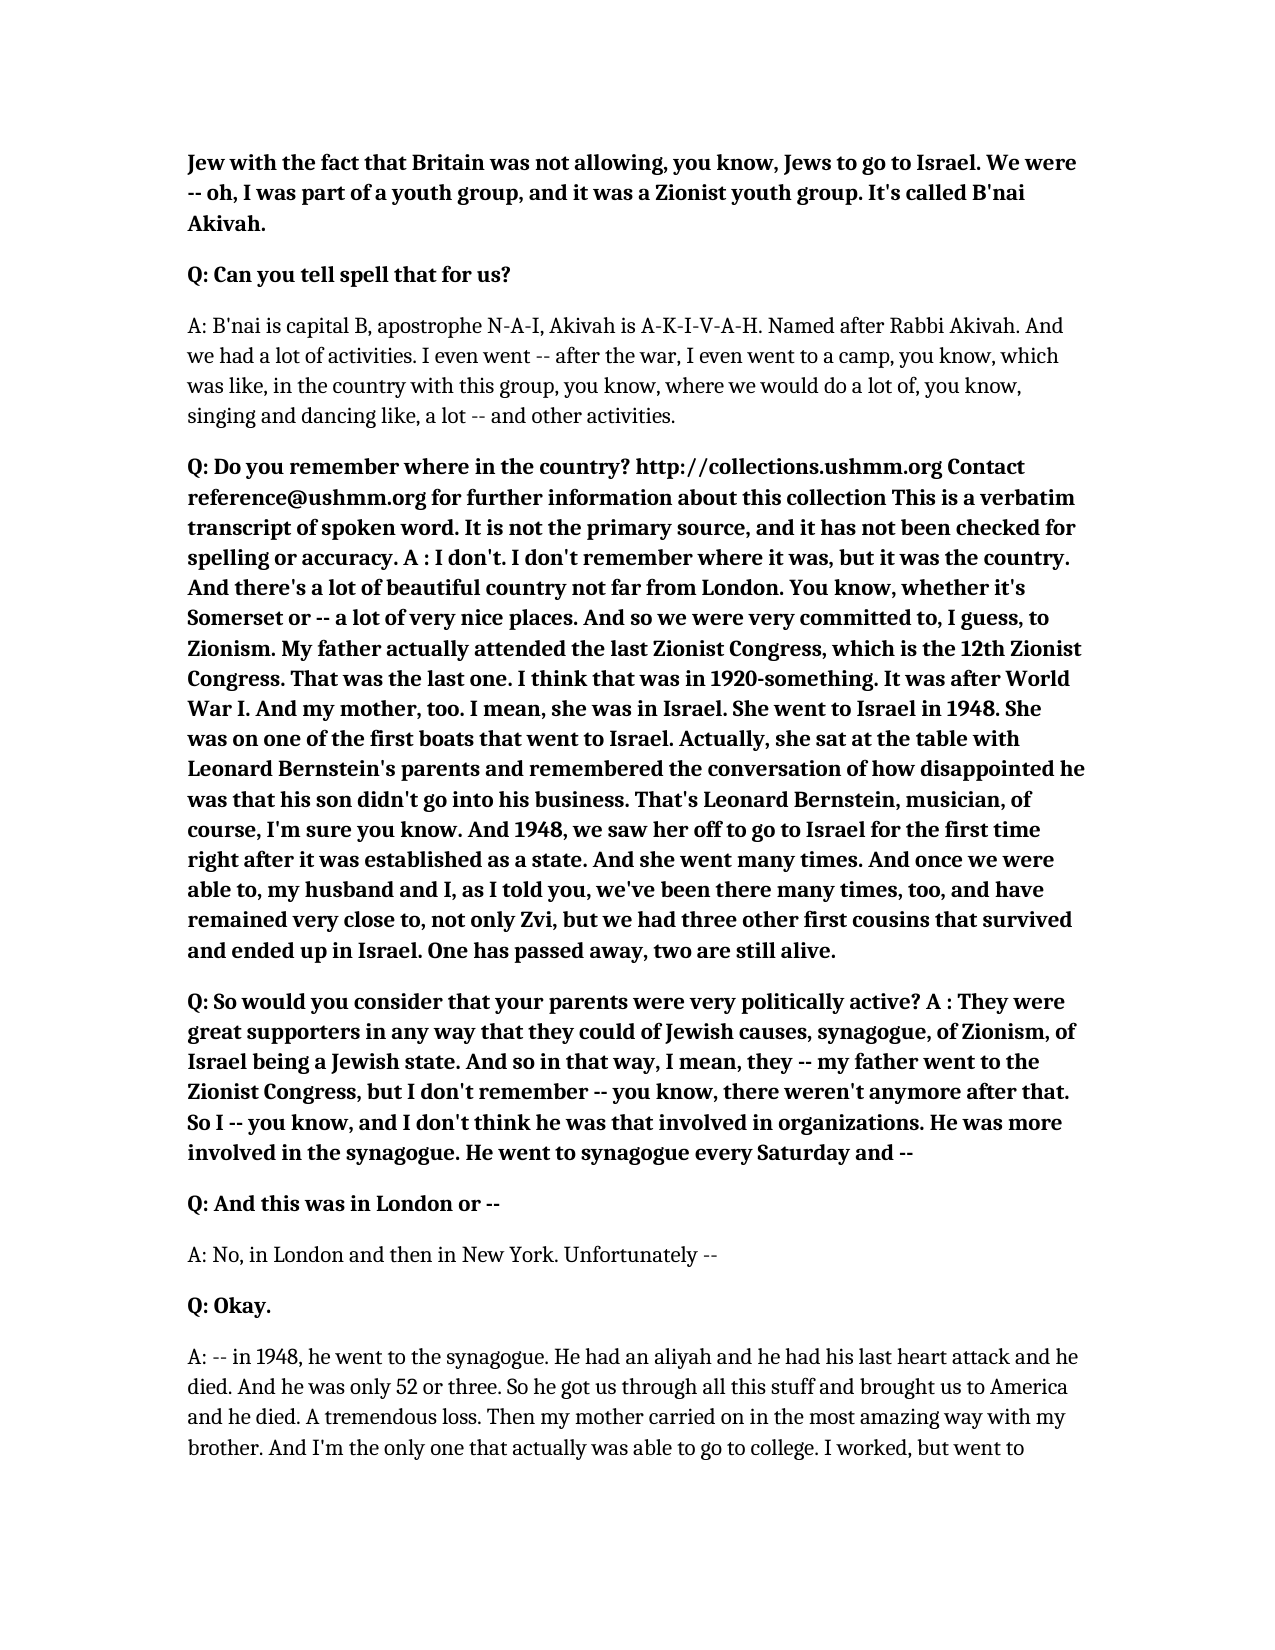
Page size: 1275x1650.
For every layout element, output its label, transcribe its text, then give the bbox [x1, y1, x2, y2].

text Q: Can you tell spell that for us? [187, 261, 1087, 288]
text A: No, in London and then in New York. Unfortunately -- [187, 1242, 1087, 1268]
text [187, 150, 1087, 237]
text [187, 1344, 1087, 1461]
text Q: Do you remember where in the country? http://collections.ushmm.org Contact reference@ushmm.org for further information about this collection This is a verbatim transcript of spoken word. It is not the primary source, and it has not been checked for spelling or accuracy. A : I don't. I don't remember where it was, but it was the country. And there's a lot of beautiful country not far from London. You know, whether it's Somerset or -- a lot of very nice places. And so we were very committed to, I guess, to Zionism. My father actually attended the last Zionist Congress, which is the 12th Zionist Congress. That was the last one. I think that was in 1920-something. It was after World War I. And my mother, too. I mean, she was in Israel. She went to Israel in 1948. She was on one of the first boats that went to Israel. Actually, she sat at the table with Leonard Bernstein's parents and remembered the conversation of how disappointed he was that his son didn't go into his business. That's Leonard Bernstein, musician, of course, I'm sure you know. And 1948, we saw her off to go to Israel for the first time right after it was established as a state. And she went many times. And once we were able to, my husband and I, as I told you, we've been there many times, too, and have remained very close to, not only Zvi, but we had three other first cousins that survived and ended up in Israel. One has passed away, two are still alive. [187, 454, 1087, 964]
text Q: Okay. [187, 1293, 1087, 1319]
text Q: So would you consider that your parents were very politically active? A : They were great supporters in any way that they could of Jewish causes, synagogue, of Zionism, of Israel being a Jewish state. And so in that way, I mean, they -- my father went to the Zionist Congress, but I don't remember -- you know, there weren't anymore after that. So I -- you know, and I don't think he was that involved in organizations. He was more involved in the synagogue. He went to synagogue every Saturday and -- [187, 988, 1087, 1166]
text A: B'nai is capital B, apostrophe N-A-I, Akivah is A-K-I-V-A-H. Named after Rabbi Akivah. And we had a lot of activities. I even went -- after the war, I even went to a camp, you know, which was like, in the country with this group, you know, where we would do a lot of, you know, singing and dancing like, a lot -- and other activities. [187, 312, 1087, 429]
text Q: And this was in London or -- [187, 1191, 1087, 1217]
